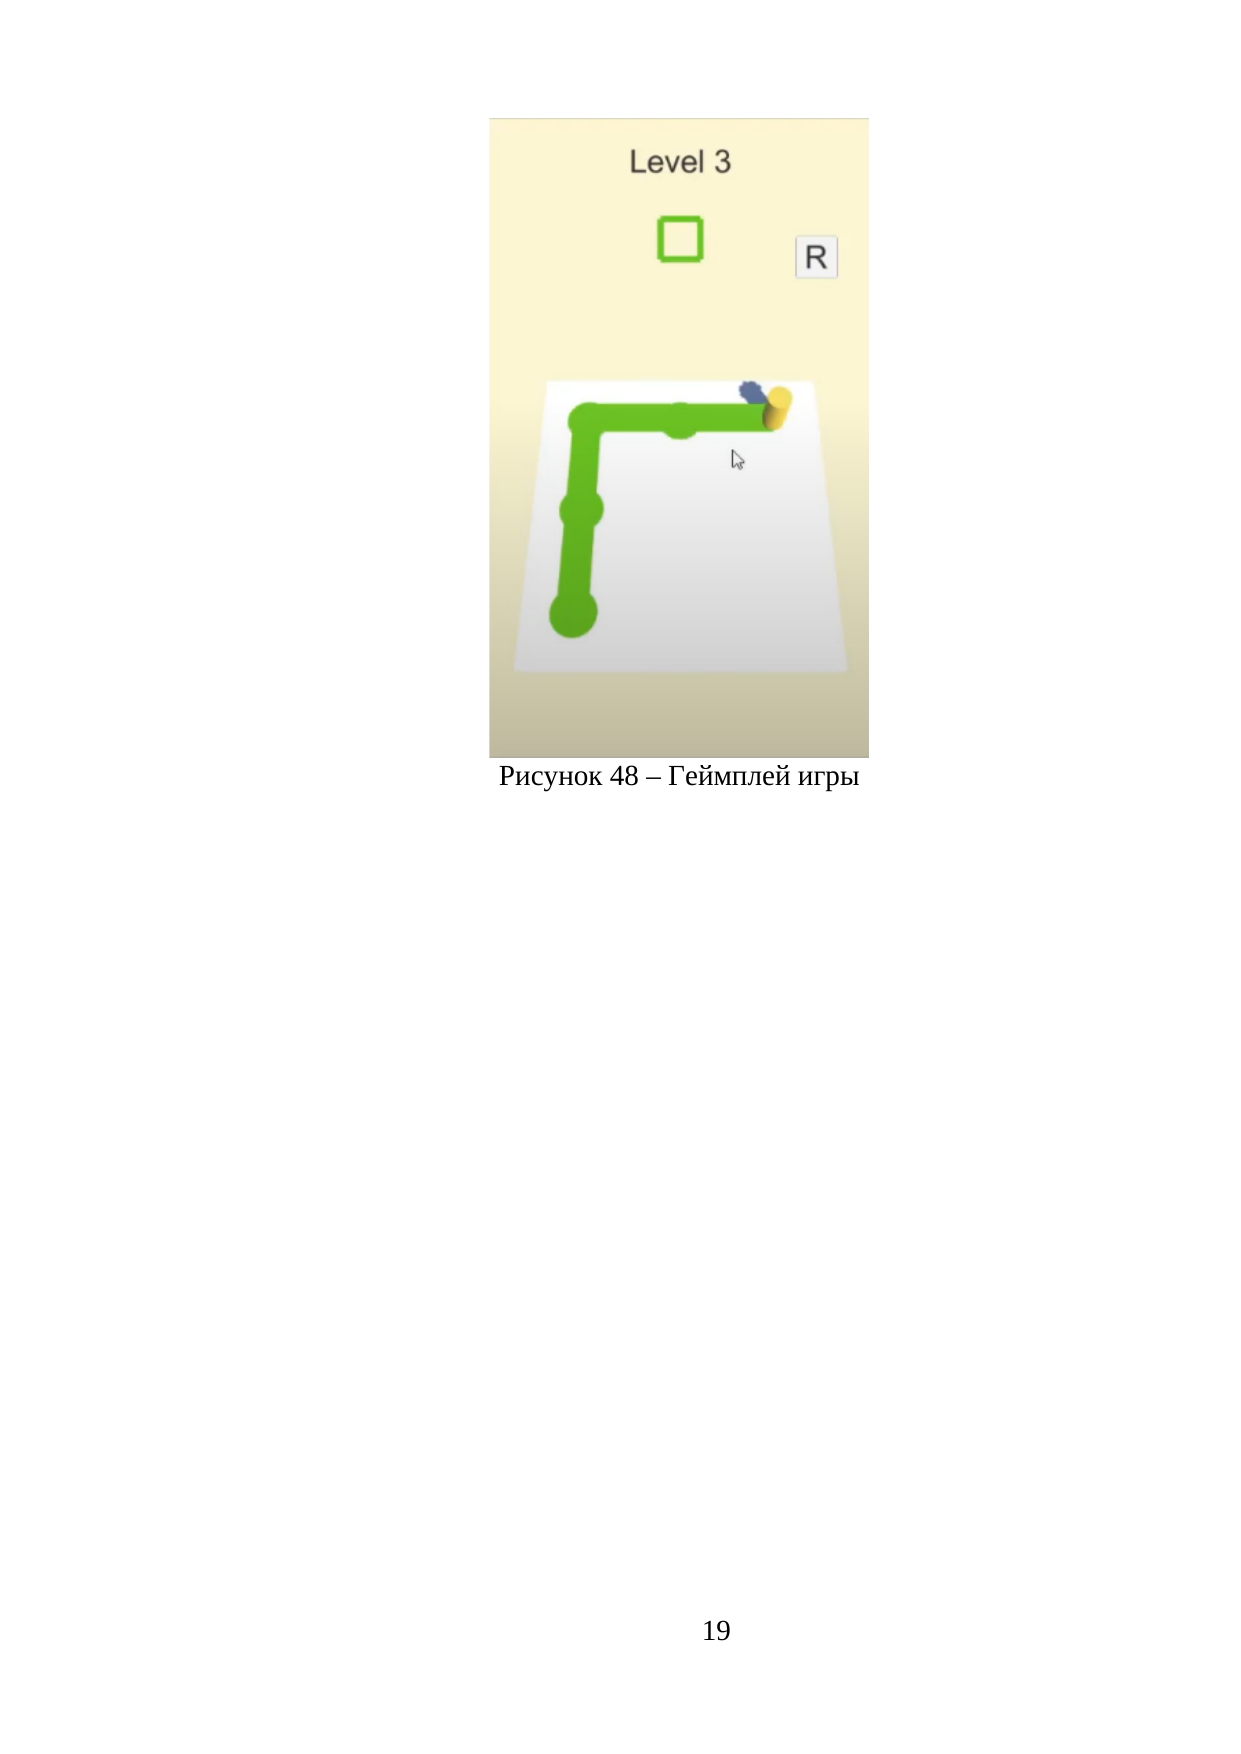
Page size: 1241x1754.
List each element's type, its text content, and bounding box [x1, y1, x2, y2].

text Рисунок 48 – Геймплей игры [177, 758, 1181, 791]
picture [489, 118, 869, 758]
